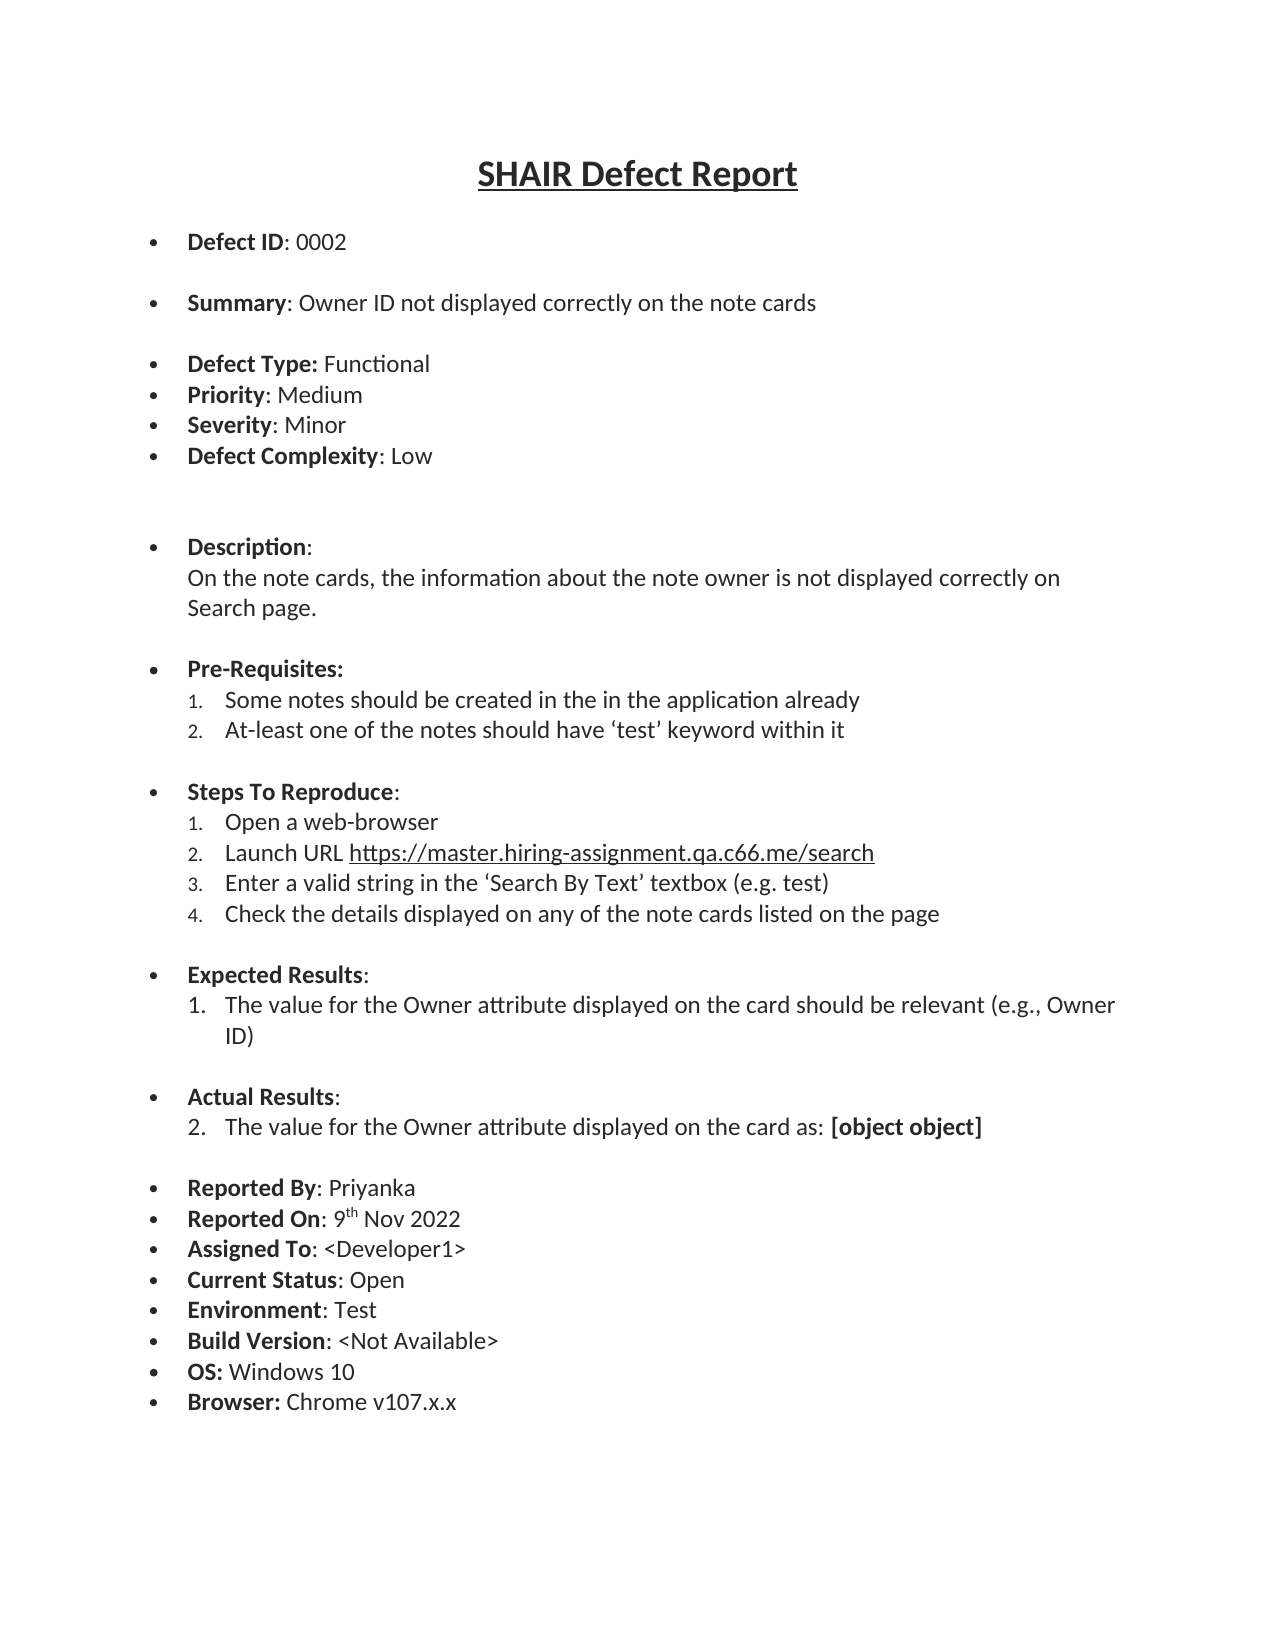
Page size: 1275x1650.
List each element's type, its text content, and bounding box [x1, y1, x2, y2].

list The value for the Owner attribute displayed on the card should be relevant (e.g., Owner ID) [187, 989, 1125, 1050]
list Browser: Chrome v107.x.x [150, 1386, 1125, 1417]
list Some notes should be created in the in the application already [187, 684, 1125, 715]
list Check the details displayed on any of the note cards listed on the page [187, 898, 1125, 928]
list Environment: Test [150, 1294, 1125, 1325]
list Steps To Reproduce: [150, 776, 1125, 806]
list Assigned To: <Developer1> [150, 1233, 1125, 1264]
list Reported By: Priyanka [150, 1172, 1125, 1203]
list Description: [150, 532, 1125, 562]
list Enter a valid string in the ‘Search By Text’ textbox (e.g. test) [187, 867, 1125, 898]
list Severity: Minor [150, 409, 1125, 440]
list Summary: Owner ID not displayed correctly on the note cards [150, 287, 1125, 318]
list Defect Type: Functional [150, 348, 1125, 379]
list Launch URL https://master.hiring-assignment.qa.c66.me/search [187, 837, 1125, 867]
list Open a web-browser [187, 806, 1125, 837]
list At-least one of the notes should have ‘test’ keyword within it [187, 715, 1125, 745]
text On the note cards, the information about the note owner is not displayed correctly on Search page. [187, 562, 1125, 623]
text SHAIR Defect Report [150, 150, 1125, 196]
list Defect ID: 0002 [150, 226, 1125, 257]
list Reported On: 9th Nov 2022 [150, 1203, 1125, 1233]
list The value for the Owner attribute displayed on the card as: [object object] [187, 1111, 1125, 1142]
list Pre-Requisites: [150, 654, 1125, 684]
list Priority: Medium [150, 379, 1125, 409]
list Actual Results: [150, 1081, 1125, 1111]
list Defect Complexity: Low [150, 440, 1125, 471]
list Expected Results: [150, 959, 1125, 989]
list Current Status: Open [150, 1264, 1125, 1294]
list OS: Windows 10 [150, 1356, 1125, 1386]
list Build Version: <Not Available> [150, 1325, 1125, 1356]
